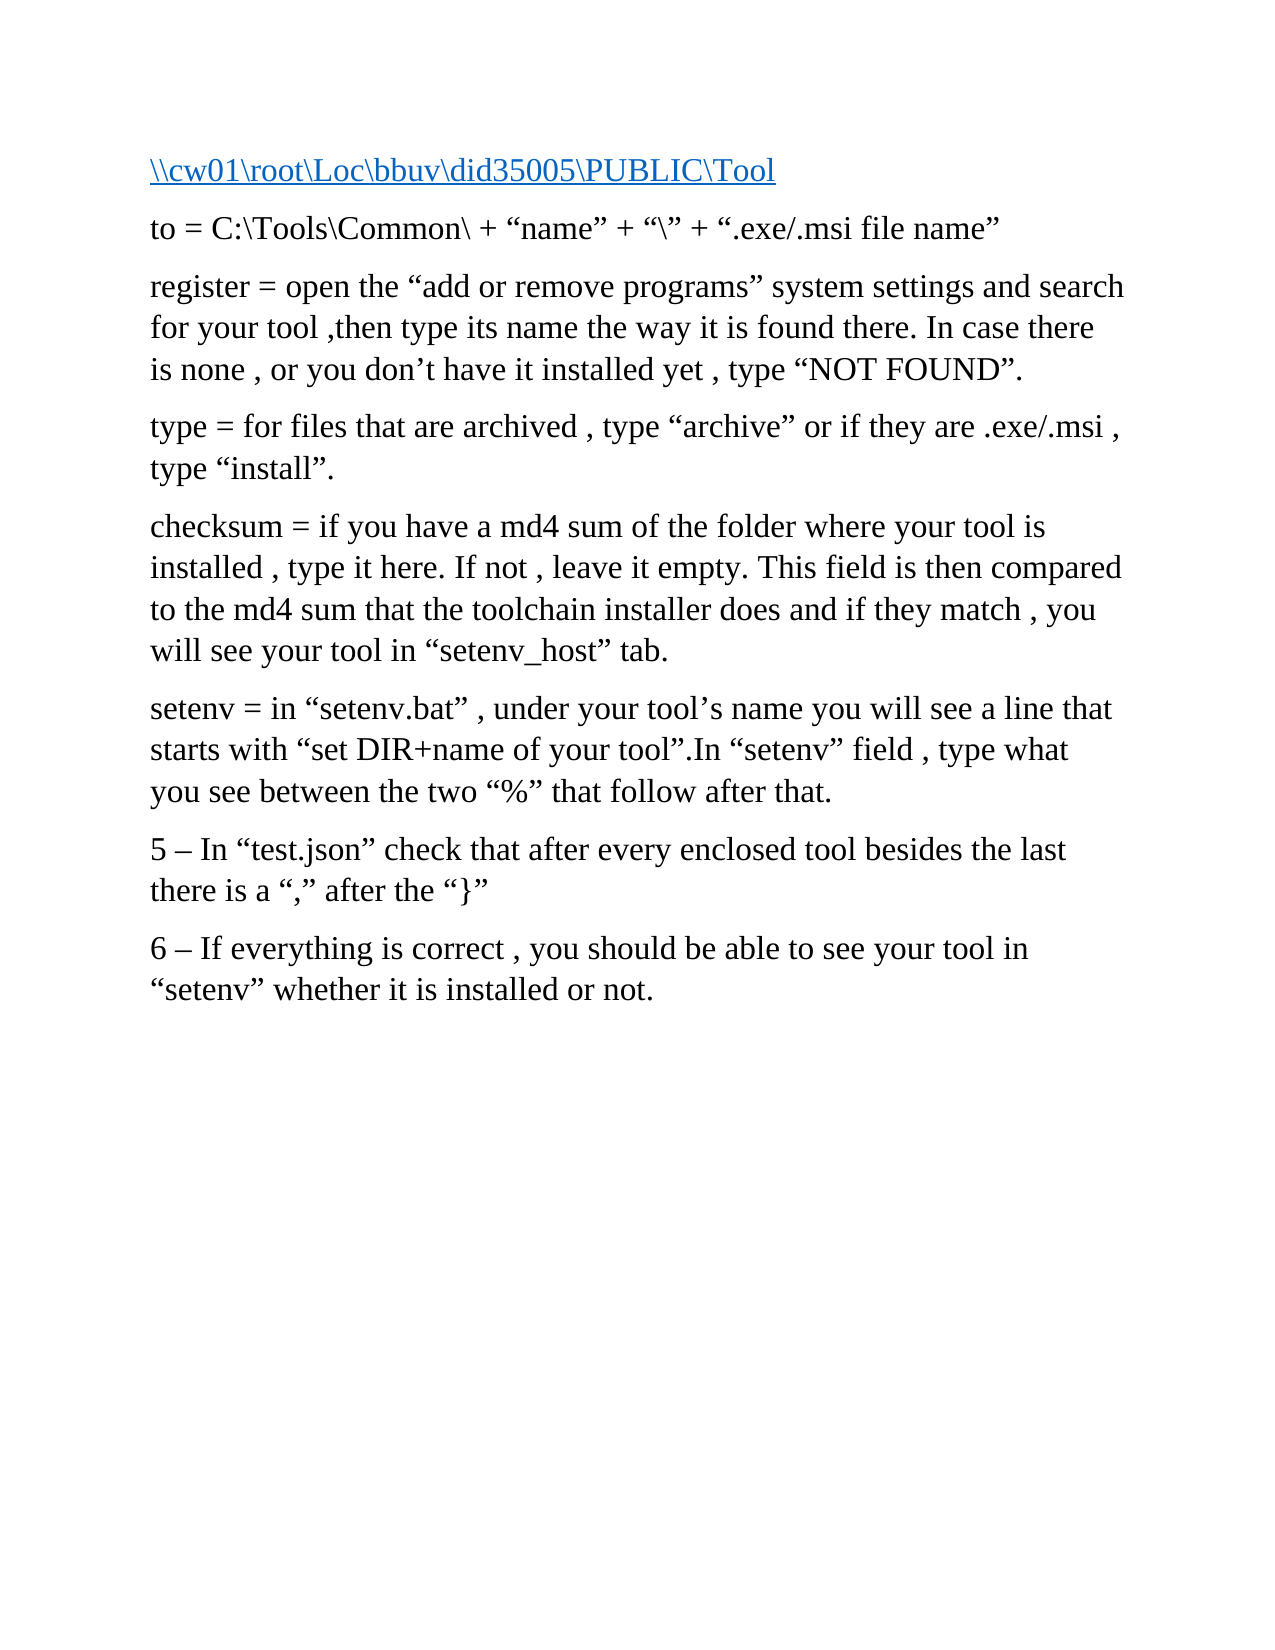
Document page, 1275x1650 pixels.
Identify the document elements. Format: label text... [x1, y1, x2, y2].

text register = open the “add or remove programs” system settings and search for your tool ,then type its name the way it is found there. In case there is none , or you don’t have it installed yet , type “NOT FOUND”. [150, 266, 1125, 387]
text to = C:\Tools\Common\ + “name” + “\” + “.exe/.msi file name” [150, 208, 1125, 246]
text 5 – In “test.json” check that after every enclosed tool besides the last there is a “,” after the “}” [150, 829, 1125, 909]
text checksum = if you have a md4 sum of the folder where your tool is installed , type it here. If not , leave it empty. This field is then compared to the md4 sum that the toolchain installer does and if they match , you will see your tool in “setenv_host” tab. [150, 506, 1125, 668]
text type = for files that are archived , type “archive” or if they are .exe/.msi , type “install”. [150, 407, 1125, 486]
text 6 – If everything is correct , you should be able to see your tool in “setenv” whether it is installed or not. [150, 928, 1125, 1008]
text \\cw01\root\Loc\bbuv\did35005\PUBLIC\Tool [150, 150, 1125, 188]
text setenv = in “setenv.bat” , under your tool’s name you will see a line that starts with “set DIR+name of your tool”.In “setenv” field , type what you see between the two “%” that follow after that. [150, 688, 1125, 809]
